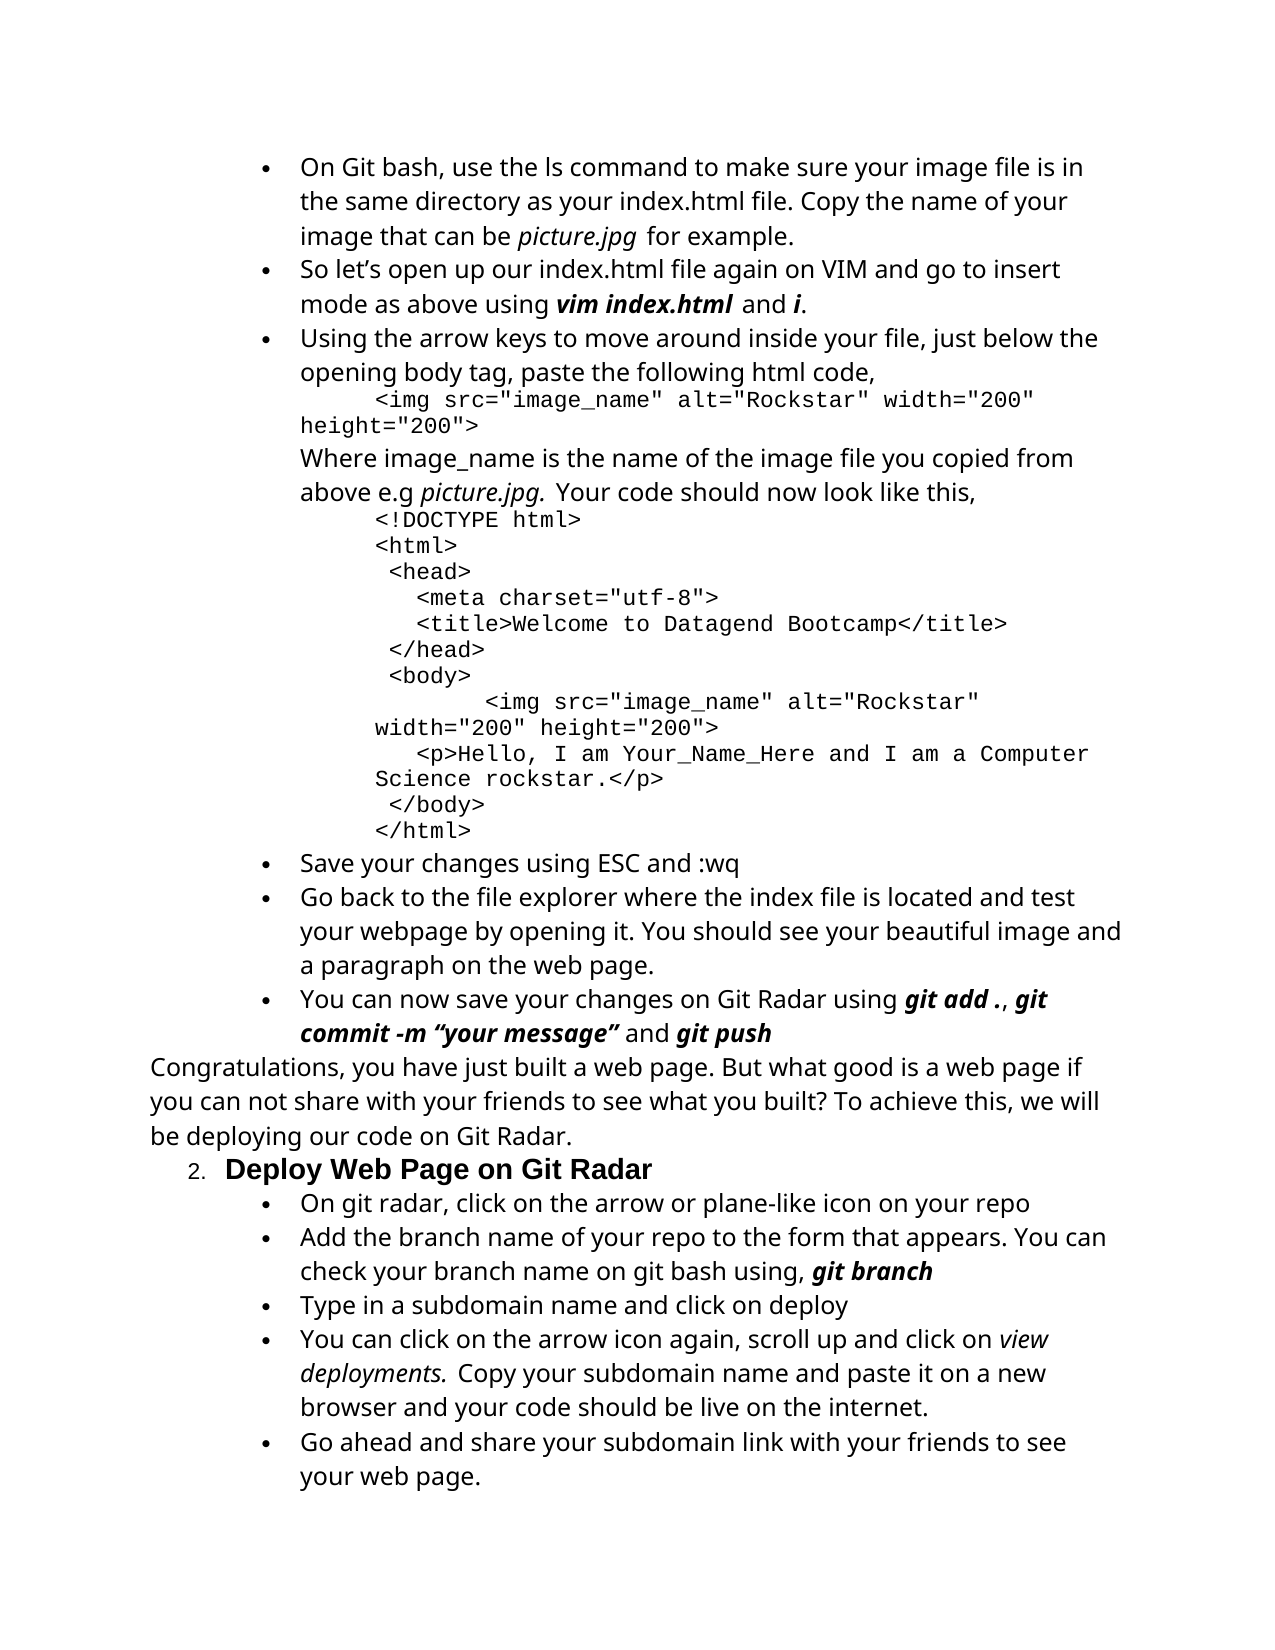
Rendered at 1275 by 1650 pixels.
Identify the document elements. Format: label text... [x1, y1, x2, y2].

text </html> [375, 820, 1125, 846]
text <html> [375, 534, 1125, 560]
text <meta charset="utf-8"> [375, 586, 1125, 612]
list Go back to the file explorer where the index file is located and test your webpage by opening it. You should see your beautiful image and a paragraph on the web page. [262, 880, 1125, 982]
list On git radar, click on the arrow or plane-like icon on your repo [262, 1186, 1125, 1220]
list Using the arrow keys to move around inside your file, just below the opening body tag, paste the following html code, [262, 320, 1125, 388]
list Deploy Web Page on Git Radar [187, 1152, 1125, 1186]
text <head> [375, 560, 1125, 586]
list You can now save your changes on Git Radar using git add ., git commit -m “your message” and git push [262, 982, 1125, 1050]
list Add the branch name of your repo to the form that appears. You can check your branch name on git bash using, git branch [262, 1220, 1125, 1288]
text Where image_name is the name of the image file you copied from above e.g picture.jpg. Your code should now look like this, [300, 440, 1125, 508]
text <body> [375, 664, 1125, 690]
list You can click on the arrow icon again, scroll up and click on view deployments. Copy your subdomain name and paste it on a new browser and your code should be live on the internet. [262, 1322, 1125, 1424]
text <p>Hello, I am Your_Name_Here and I am a Computer Science rockstar.</p> [375, 742, 1125, 794]
text Congratulations, you have just built a web page. But what good is a web page if you can not share with your friends to see what you built? To achieve this, we will be deploying our code on Git Radar. [150, 1050, 1125, 1152]
text <title>Welcome to Datagend Bootcamp</title> [375, 612, 1125, 638]
text <img src="image_name" alt="Rockstar" width="200" height="200"> [300, 388, 1125, 440]
list So let’s open up our index.html file again on VIM and go to insert mode as above using vim index.html and i. [262, 252, 1125, 320]
list On Git bash, use the ls command to make sure your image file is in the same directory as your index.html file. Copy the name of your image that can be picture.jpg for example. [262, 150, 1125, 252]
list Save your changes using ESC and :wq [262, 846, 1125, 880]
list Go ahead and share your subdomain link with your friends to see your web page. [262, 1424, 1125, 1492]
text </body> [375, 794, 1125, 820]
text <!DOCTYPE html> [375, 508, 1125, 534]
text </head> [375, 638, 1125, 664]
list Type in a subdomain name and click on deploy [262, 1288, 1125, 1322]
text <img src="image_name" alt="Rockstar" width="200" height="200"> [375, 690, 1125, 742]
